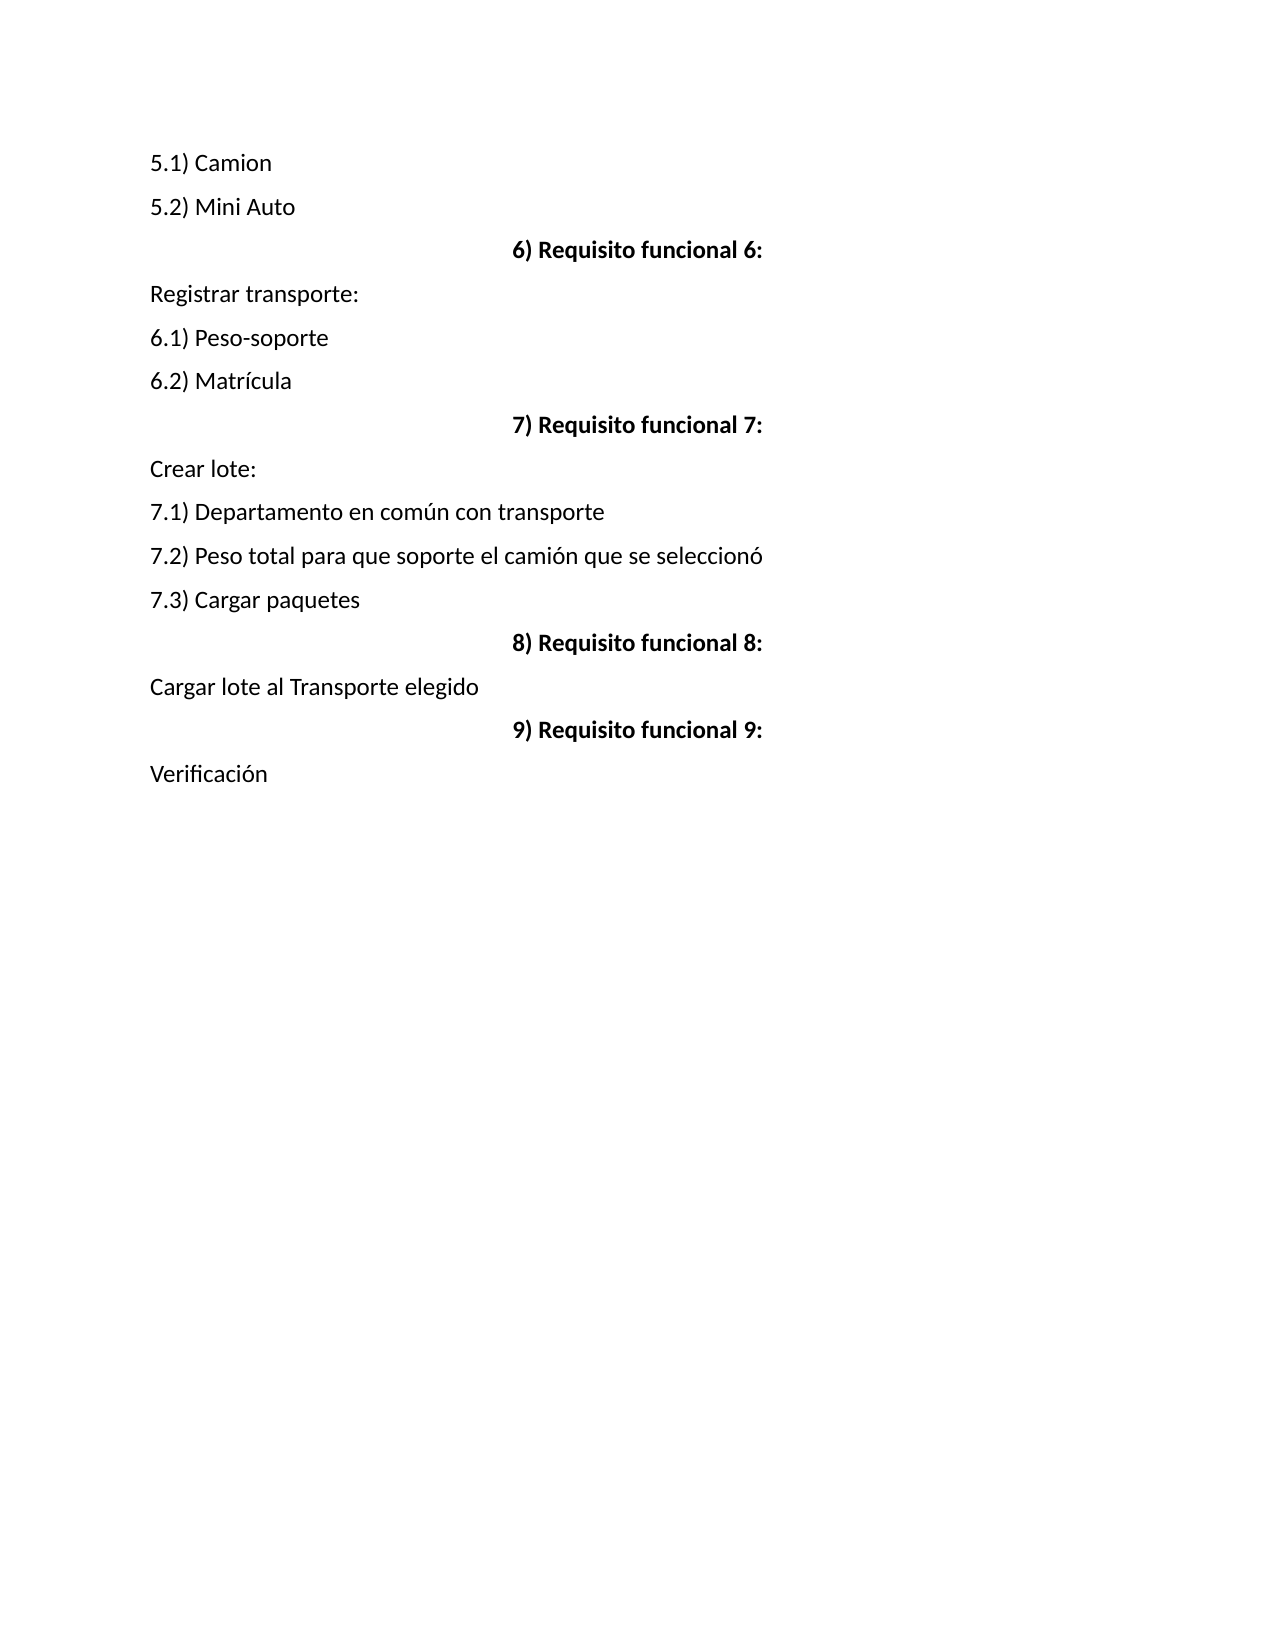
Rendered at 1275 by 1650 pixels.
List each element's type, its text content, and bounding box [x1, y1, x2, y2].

text 6.2) Matrícula [150, 368, 1125, 395]
text Registrar transporte: [150, 281, 1125, 308]
text 7.2) Peso total para que soporte el camión que se seleccionó [150, 543, 1125, 570]
text 7.1) Departamento en común con transporte [150, 499, 1125, 526]
text 8) Requisito funcional 8: [150, 630, 1125, 657]
text 7.3) Cargar paquetes [150, 586, 1125, 613]
text Cargar lote al Transporte elegido [150, 674, 1125, 701]
text Verificación [150, 761, 1125, 788]
text 5.2) Mini Auto [150, 194, 1125, 221]
text 5.1) Camion [150, 150, 1125, 177]
text 7) Requisito funcional 7: [150, 412, 1125, 439]
text 9) Requisito funcional 9: [150, 717, 1125, 744]
text 6) Requisito funcional 6: [150, 237, 1125, 264]
text 6.1) Peso-soporte [150, 324, 1125, 352]
text Crear lote: [150, 456, 1125, 482]
